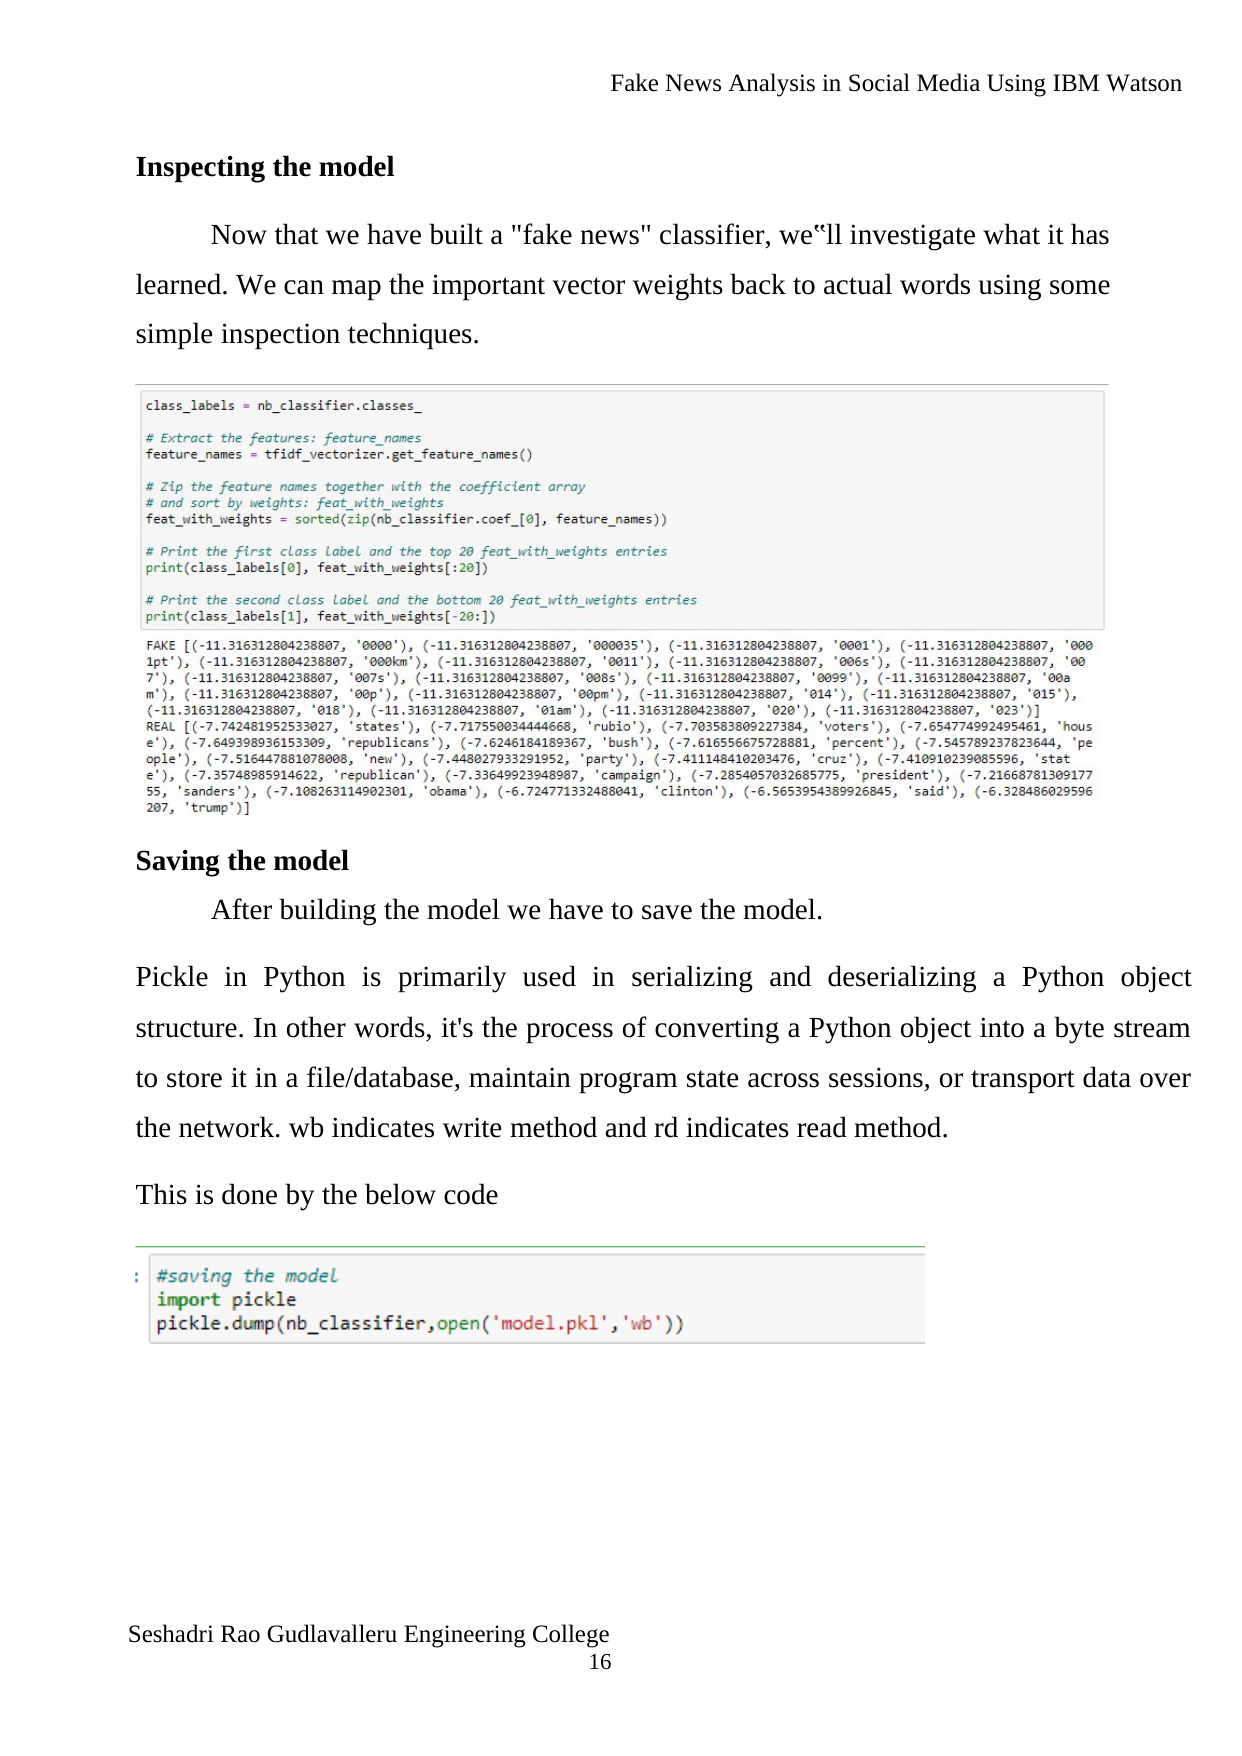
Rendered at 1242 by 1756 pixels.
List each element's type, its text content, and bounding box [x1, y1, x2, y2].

picture [135, 1246, 926, 1344]
text Now that we have built a "fake news" classifier, we‟ll investigate what it has learned. We can map the important vector weights back to actual words using some simple inspection techniques. [135, 217, 1111, 350]
subtitle Saving the model [135, 843, 1204, 877]
text After building the model we have to save the model. [211, 892, 1204, 926]
text This is done by the below code [135, 1177, 1204, 1211]
text Inspecting the model [135, 149, 1204, 183]
picture [135, 384, 1110, 815]
text Pickle in Python is primarily used in serializing and deserializing a Python object structure. In other words, it's the process of converting a Python object into a byte stream to store it in a file/database, maintain program state across sessions, or transport data over the network. wb indicates write method and rd indicates read method. [135, 959, 1192, 1144]
